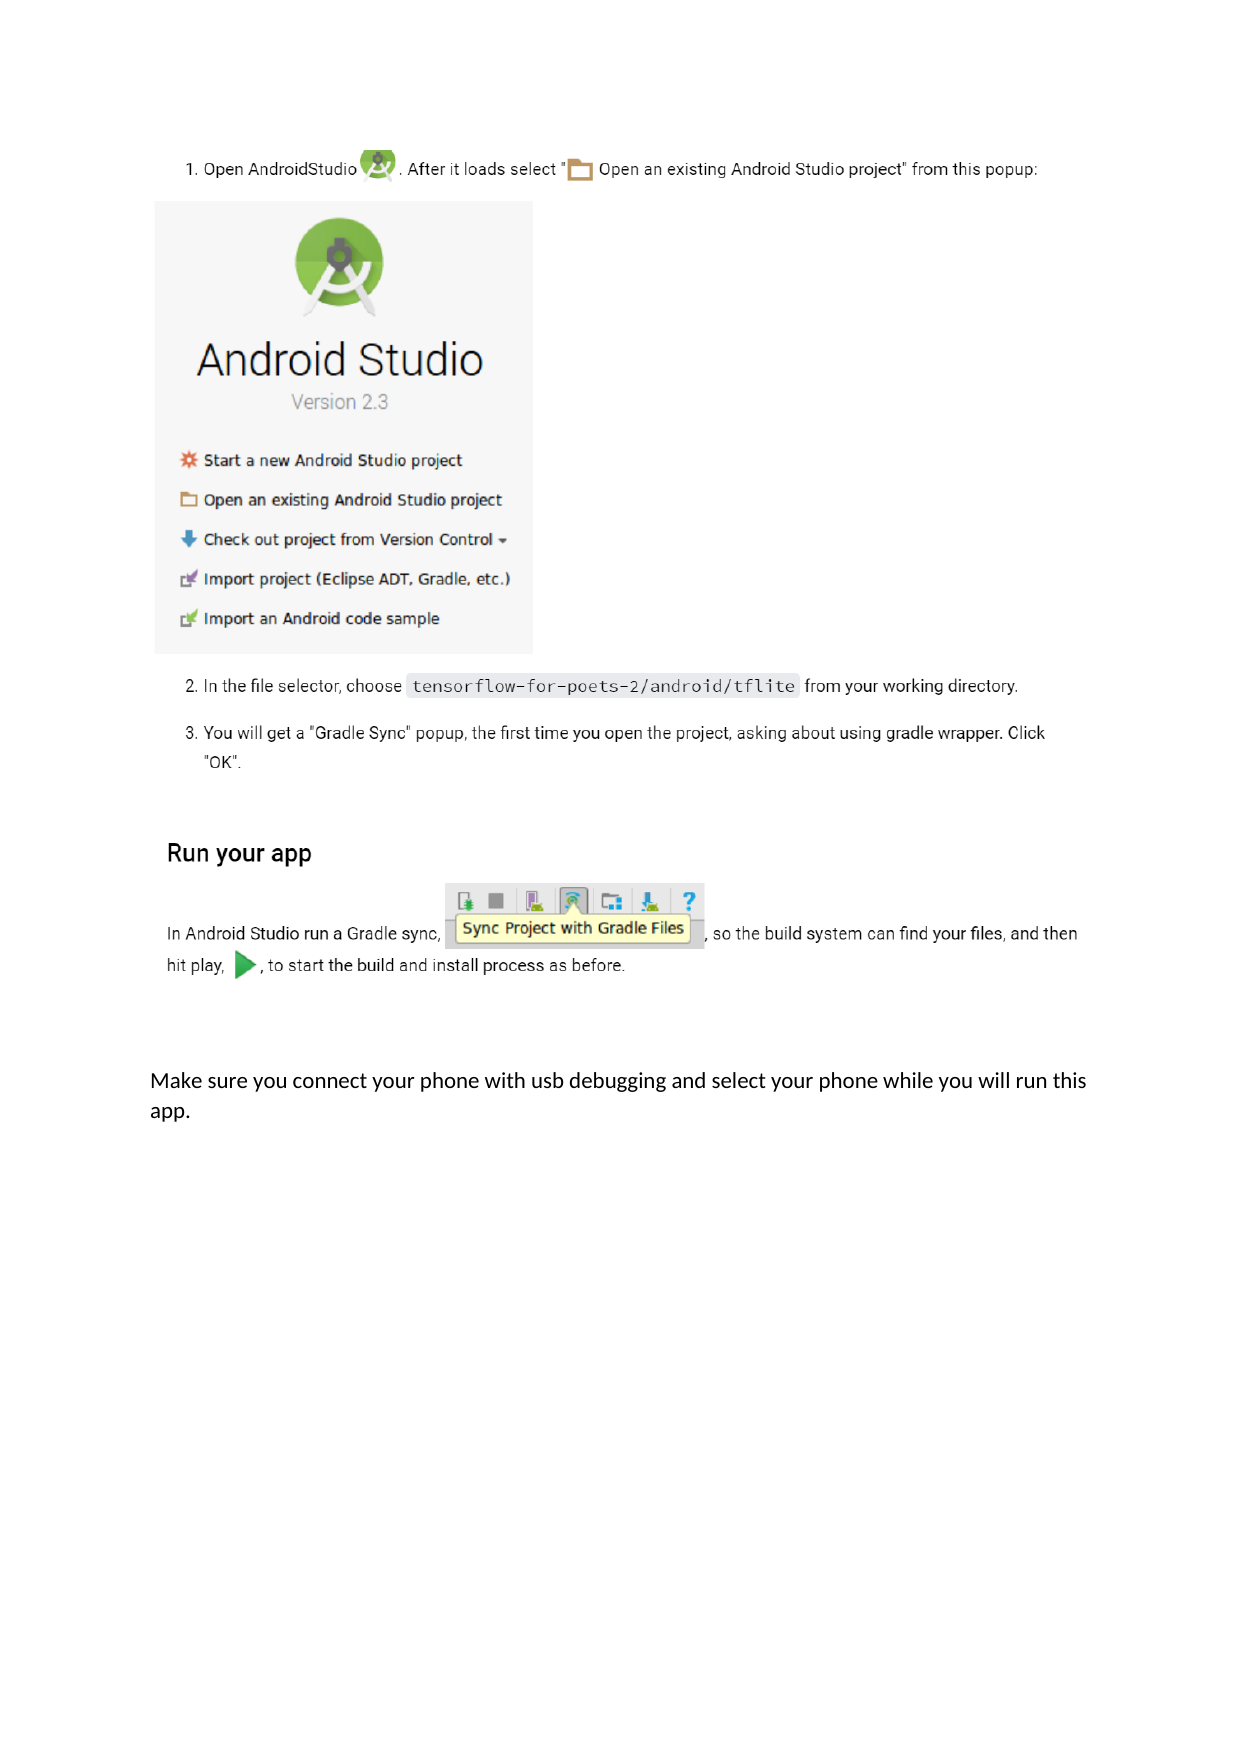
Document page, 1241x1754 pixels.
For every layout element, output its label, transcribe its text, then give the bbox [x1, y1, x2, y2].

text Make sure you connect your phone with usb debugging and select your phone while you will run this app. [150, 1066, 1090, 1124]
picture [150, 842, 1091, 1001]
picture [150, 150, 1091, 777]
